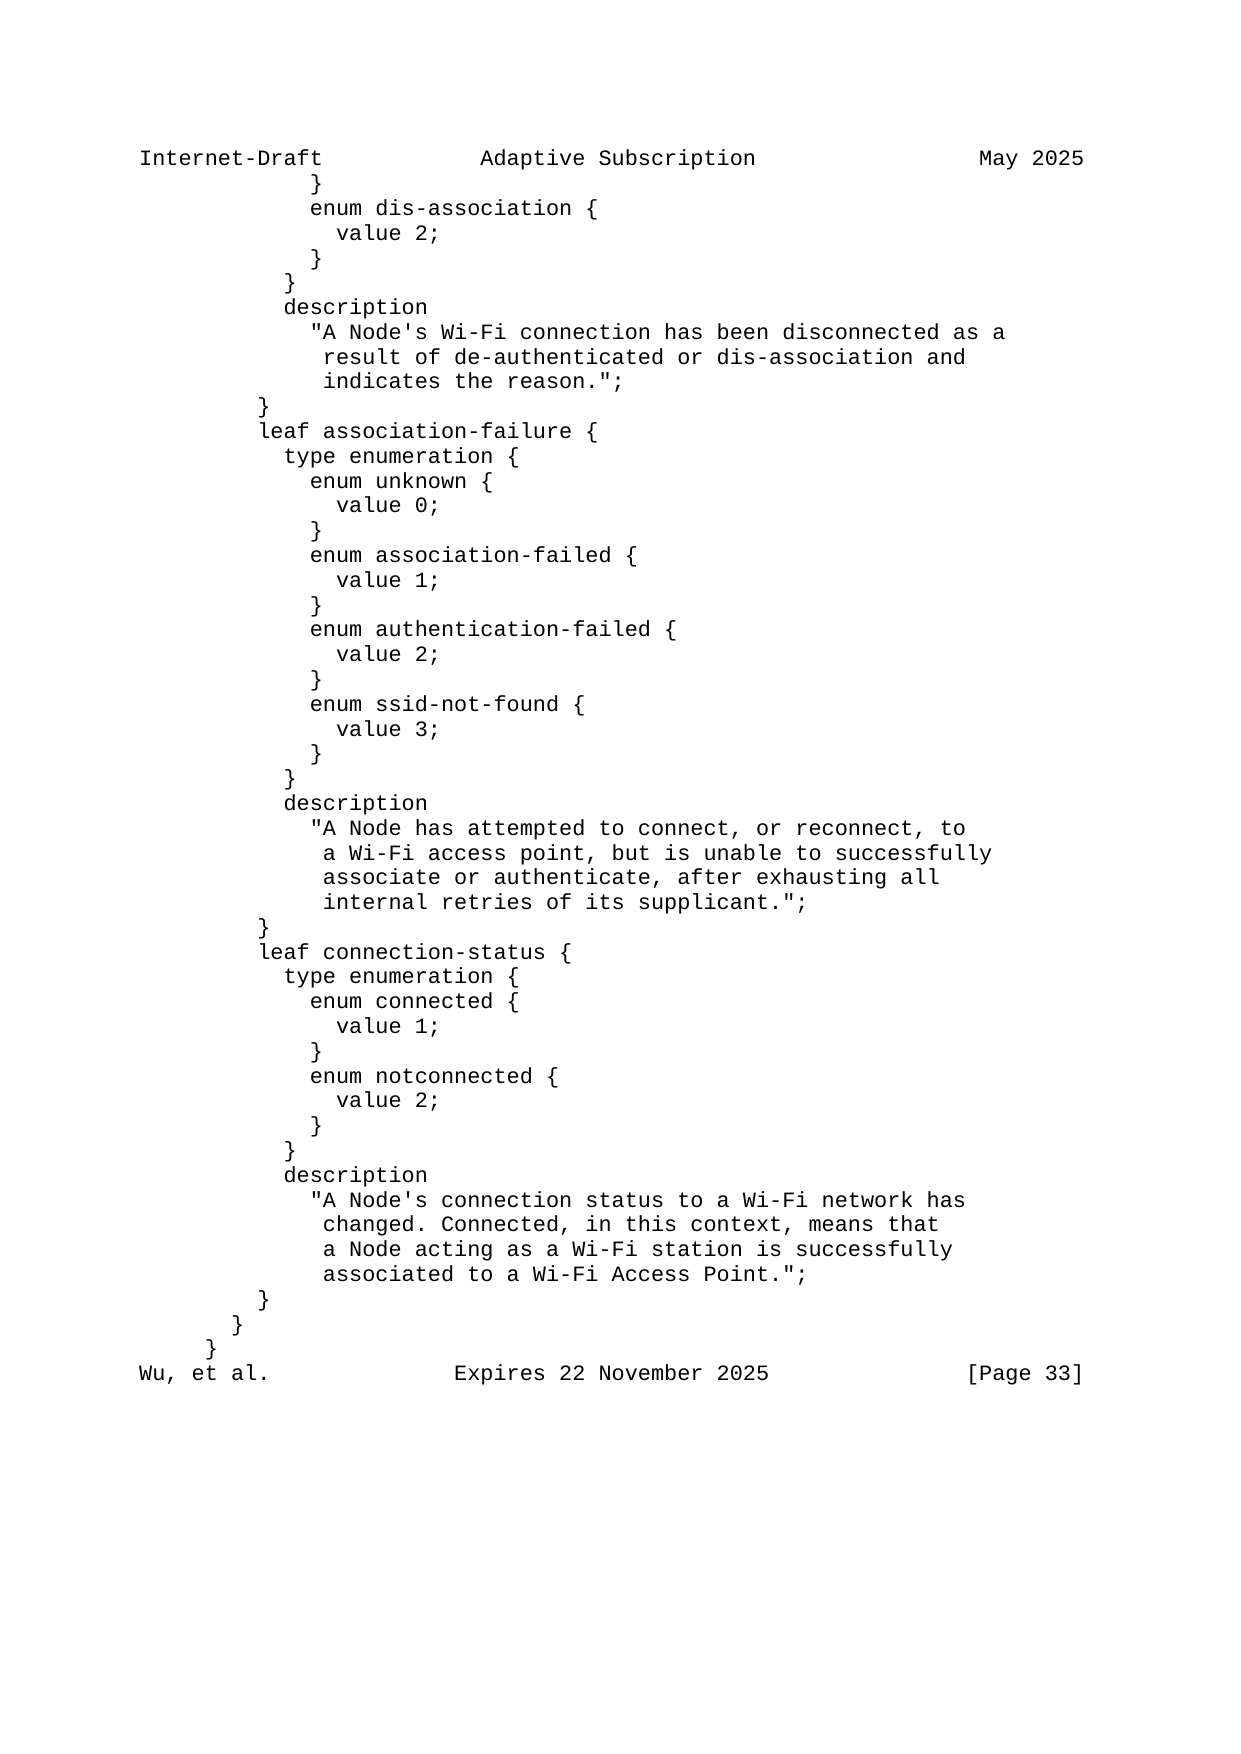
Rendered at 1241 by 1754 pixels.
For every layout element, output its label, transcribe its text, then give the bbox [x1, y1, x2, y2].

text } [139, 916, 1101, 941]
text "A Node has attempted to connect, or reconnect, to [139, 817, 1101, 842]
text associate or authenticate, after exhausting all [139, 867, 1101, 891]
text type enumeration { [139, 966, 1101, 991]
text leaf connection-status { [139, 941, 1101, 966]
text description [139, 296, 1101, 321]
text } [139, 247, 1101, 272]
text changed. Connected, in this context, means that [139, 1214, 1101, 1238]
text enum ssid-not-found { [139, 693, 1101, 718]
text } [139, 668, 1101, 693]
text } [139, 272, 1101, 296]
text } [139, 172, 1101, 197]
text } [139, 1338, 1101, 1362]
text result of de-authenticated or dis-association and [139, 346, 1101, 371]
text value 0; [139, 495, 1101, 519]
text a Wi-Fi access point, but is unable to successfully [139, 842, 1101, 867]
text } [139, 396, 1101, 420]
text enum unknown { [139, 470, 1101, 495]
text enum association-failed { [139, 544, 1101, 569]
text value 1; [139, 569, 1101, 594]
text } [139, 1288, 1101, 1313]
text value 1; [139, 1015, 1101, 1040]
text } [139, 1114, 1101, 1139]
text associated to a Wi-Fi Access Point."; [139, 1263, 1101, 1288]
text value 2; [139, 222, 1101, 247]
text description [139, 1164, 1101, 1189]
text internal retries of its supplicant."; [139, 891, 1101, 916]
text enum connected { [139, 991, 1101, 1015]
text indicates the reason."; [139, 371, 1101, 396]
text enum notconnected { [139, 1065, 1101, 1090]
text } [139, 1139, 1101, 1164]
text Wu, et al. Expires 22 November 2025 [Page 33] [139, 1362, 1101, 1387]
text Internet-Draft Adaptive Subscription May 2025 [139, 148, 1101, 172]
text value 3; [139, 718, 1101, 743]
text enum dis-association { [139, 197, 1101, 222]
text leaf association-failure { [139, 420, 1101, 445]
text } [139, 743, 1101, 767]
text value 2; [139, 1090, 1101, 1114]
text type enumeration { [139, 445, 1101, 470]
text a Node acting as a Wi-Fi station is successfully [139, 1238, 1101, 1263]
text "A Node's connection status to a Wi-Fi network has [139, 1189, 1101, 1214]
text "A Node's Wi-Fi connection has been disconnected as a [139, 321, 1101, 346]
text } [139, 767, 1101, 792]
text } [139, 1040, 1101, 1065]
text } [139, 519, 1101, 544]
text description [139, 792, 1101, 817]
text } [139, 1313, 1101, 1338]
text value 2; [139, 643, 1101, 668]
text enum authentication-failed { [139, 619, 1101, 643]
text } [139, 594, 1101, 619]
